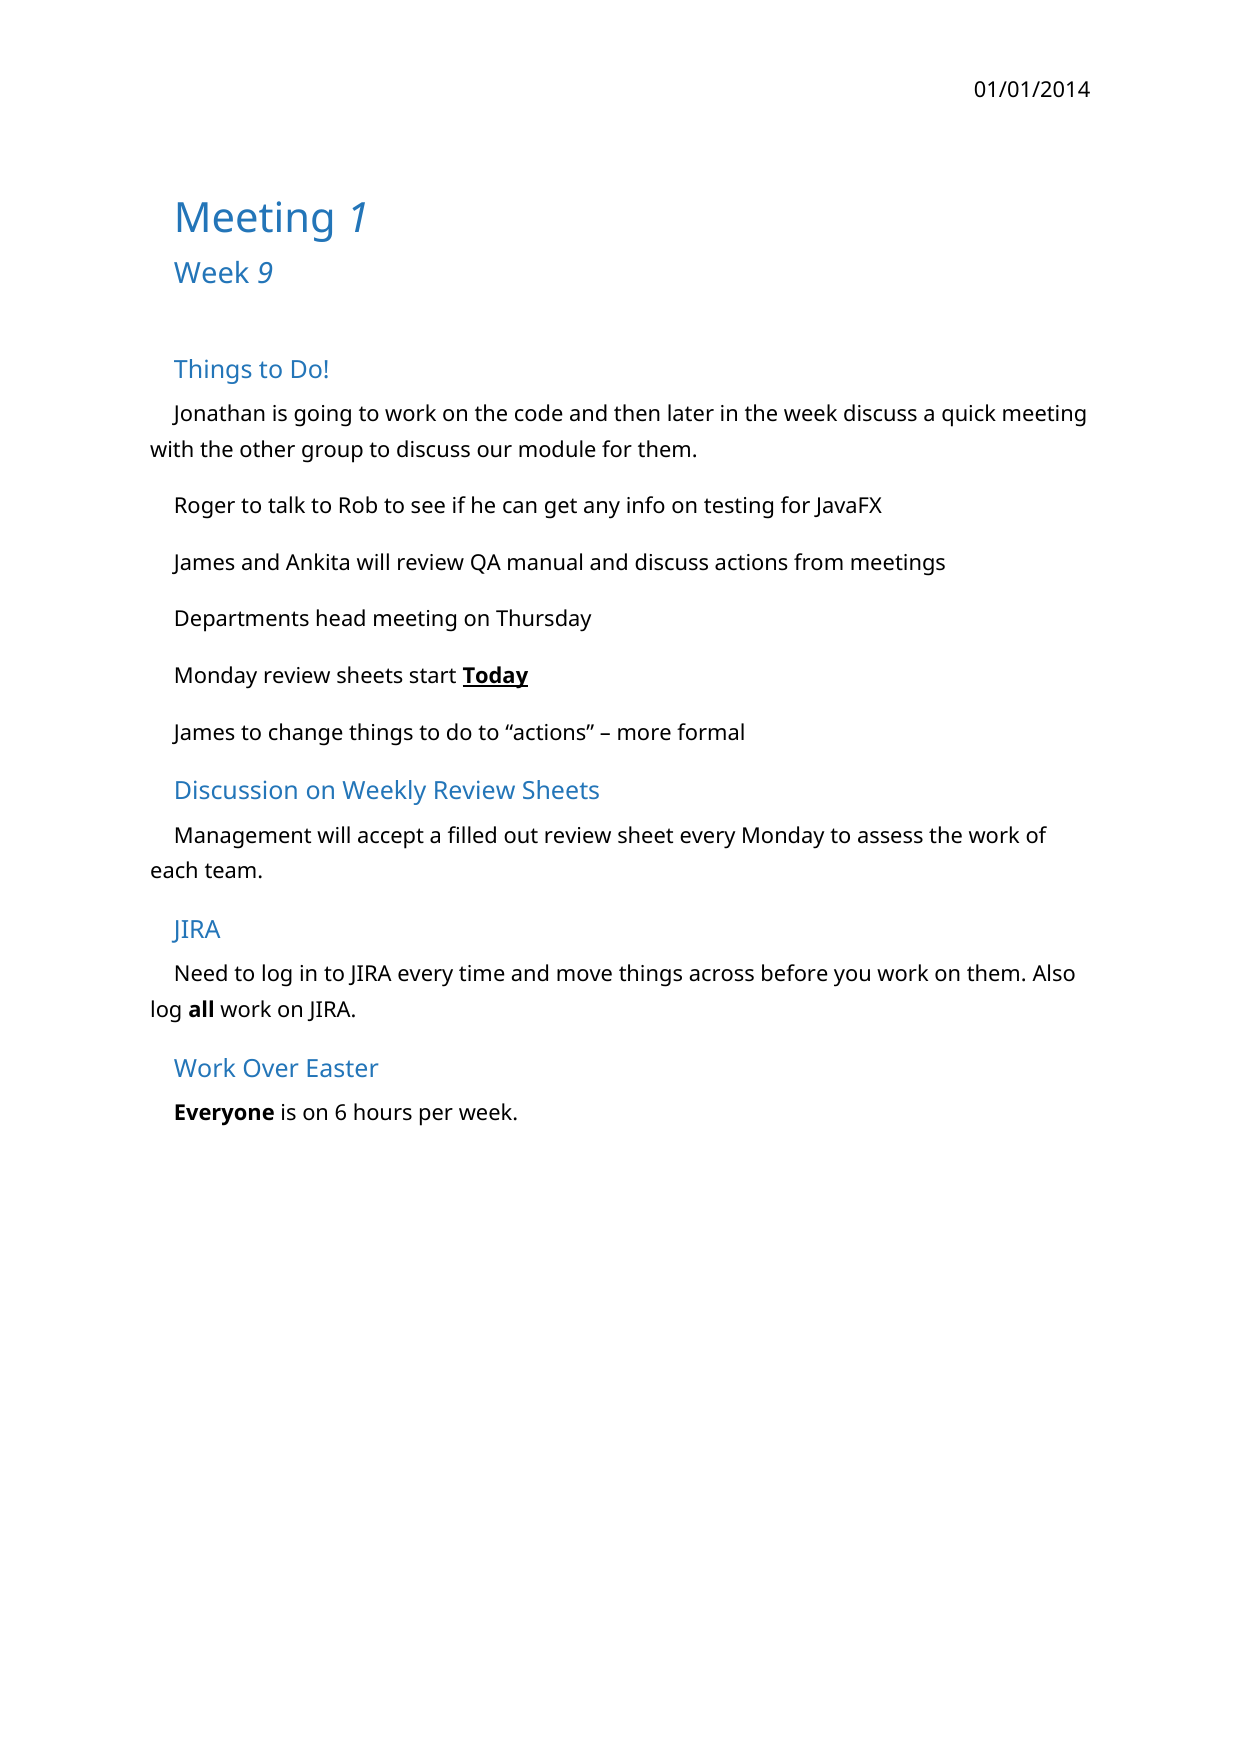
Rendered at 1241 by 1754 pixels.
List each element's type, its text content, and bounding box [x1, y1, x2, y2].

subtitle Work Over Easter [150, 1051, 1090, 1085]
text Everyone is on 6 hours per week. [150, 1097, 1090, 1127]
subtitle Discussion on Weekly Review Sheets [150, 773, 1090, 807]
text James and Ankita will review QA manual and discuss actions from meetings [150, 547, 1090, 577]
text James to change things to do to “actions” – more formal [150, 716, 1090, 746]
subtitle Week 9 [150, 253, 1090, 292]
subtitle JIRA [150, 912, 1090, 946]
subtitle Meeting 1 [150, 187, 1090, 244]
text Management will accept a filled out review sheet every Monday to assess the work of each team. [150, 819, 1090, 885]
text Departments head meeting on Thursday [150, 603, 1090, 633]
subtitle Things to Do! [150, 351, 1090, 385]
text Roger to talk to Rob to see if he can get any info on testing for JavaFX [150, 490, 1090, 520]
text Monday review sheets start Today [150, 660, 1090, 690]
text Jonathan is going to work on the code and then later in the week discuss a quick meeting with the other group to discuss our module for them. [150, 398, 1090, 463]
text Need to log in to JIRA every time and move things across before you work on them. Also log all work on JIRA. [150, 958, 1090, 1024]
